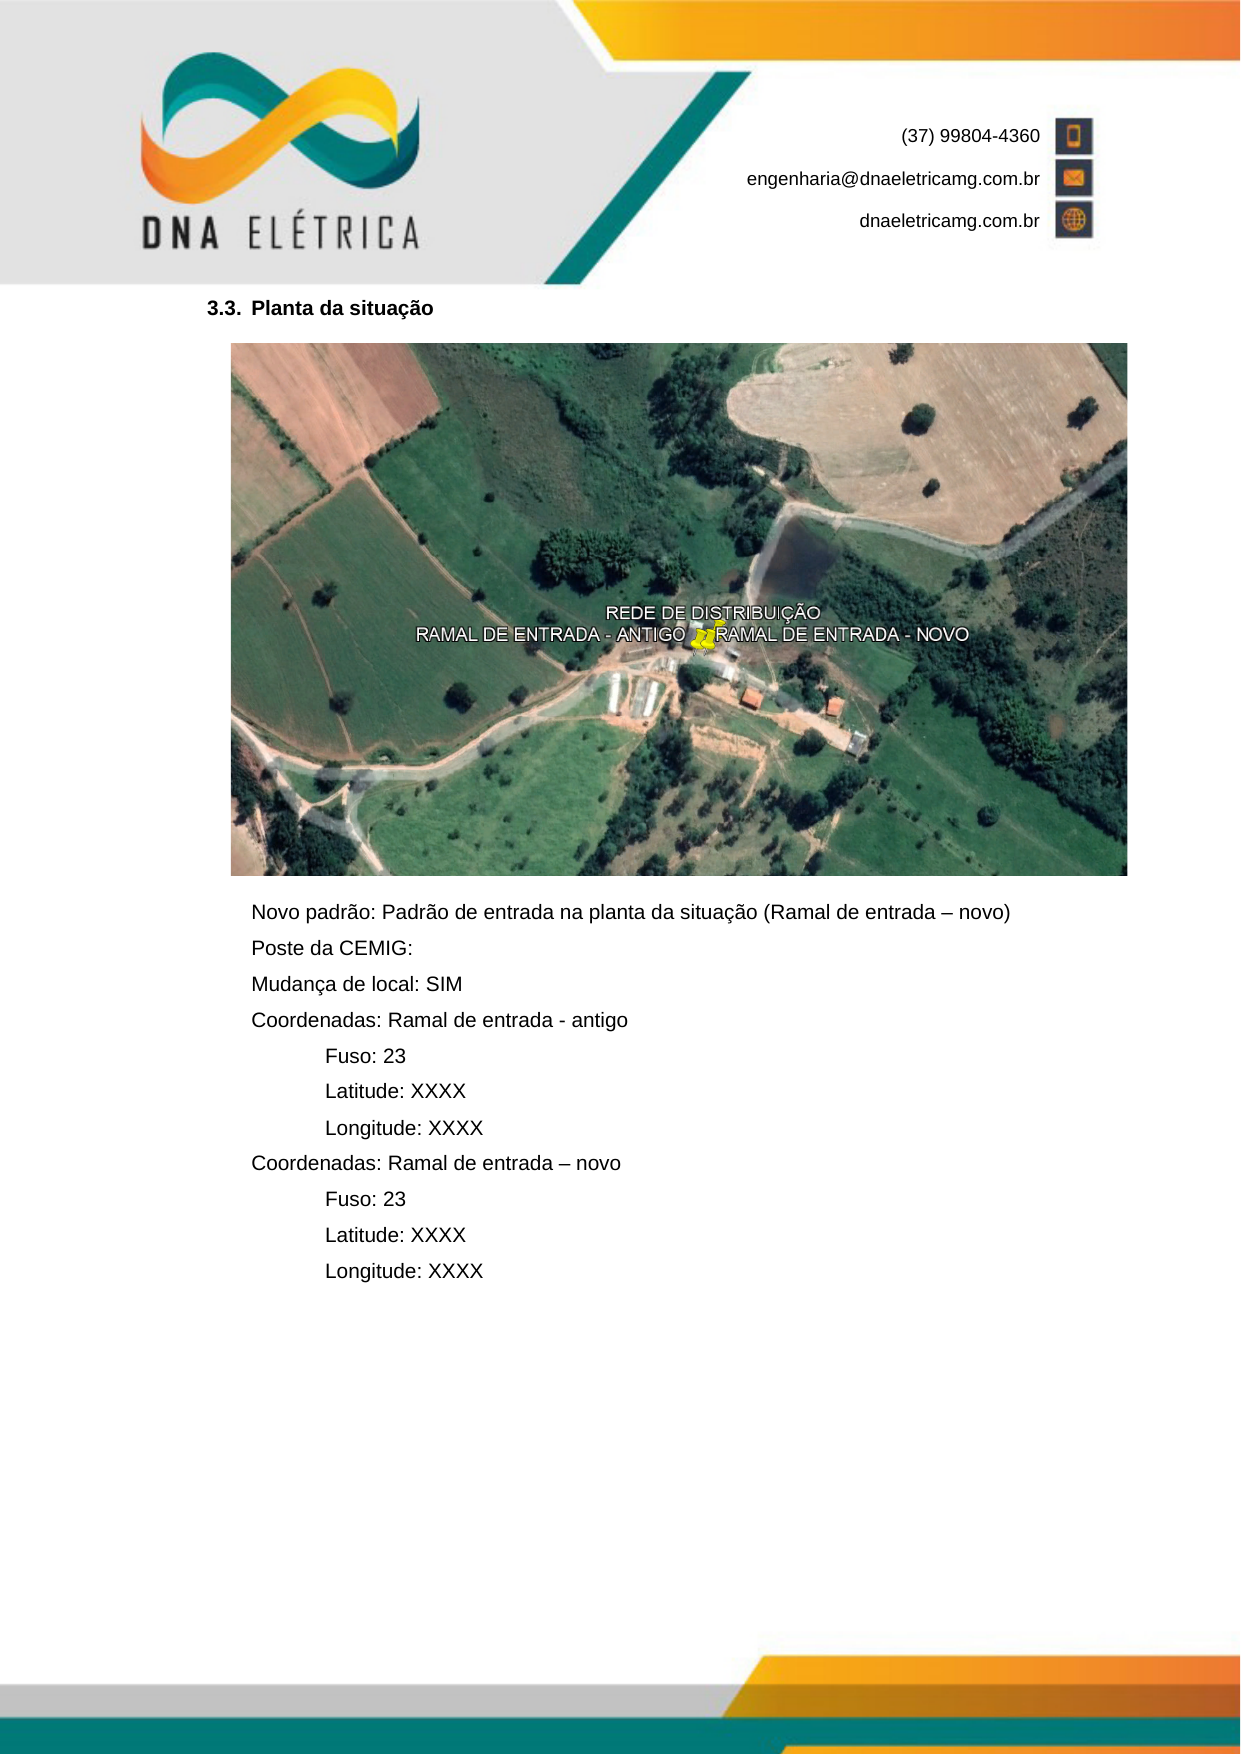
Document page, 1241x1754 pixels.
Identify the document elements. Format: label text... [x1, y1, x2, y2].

subtitle Planta da situação [207, 295, 1181, 319]
text Latitude: XXXX [177, 1223, 1181, 1247]
text Fuso: 23 [177, 1043, 1181, 1067]
text Coordenadas: Ramal de entrada - antigo [177, 1007, 1181, 1031]
text Poste da CEMIG: [177, 936, 1181, 959]
text Novo padrão: Padrão de entrada na planta da situação (Ramal de entrada – novo) [177, 900, 1181, 924]
text Mudança de local: SIM [177, 972, 1181, 996]
text Coordenadas: Ramal de entrada – novo [177, 1151, 1181, 1175]
text Longitude: XXXX [177, 1115, 1181, 1139]
picture [0, 0, 1241, 1754]
text Longitude: XXXX [177, 1259, 1181, 1283]
text Fuso: 23 [177, 1187, 1181, 1211]
text Latitude: XXXX [177, 1079, 1181, 1103]
